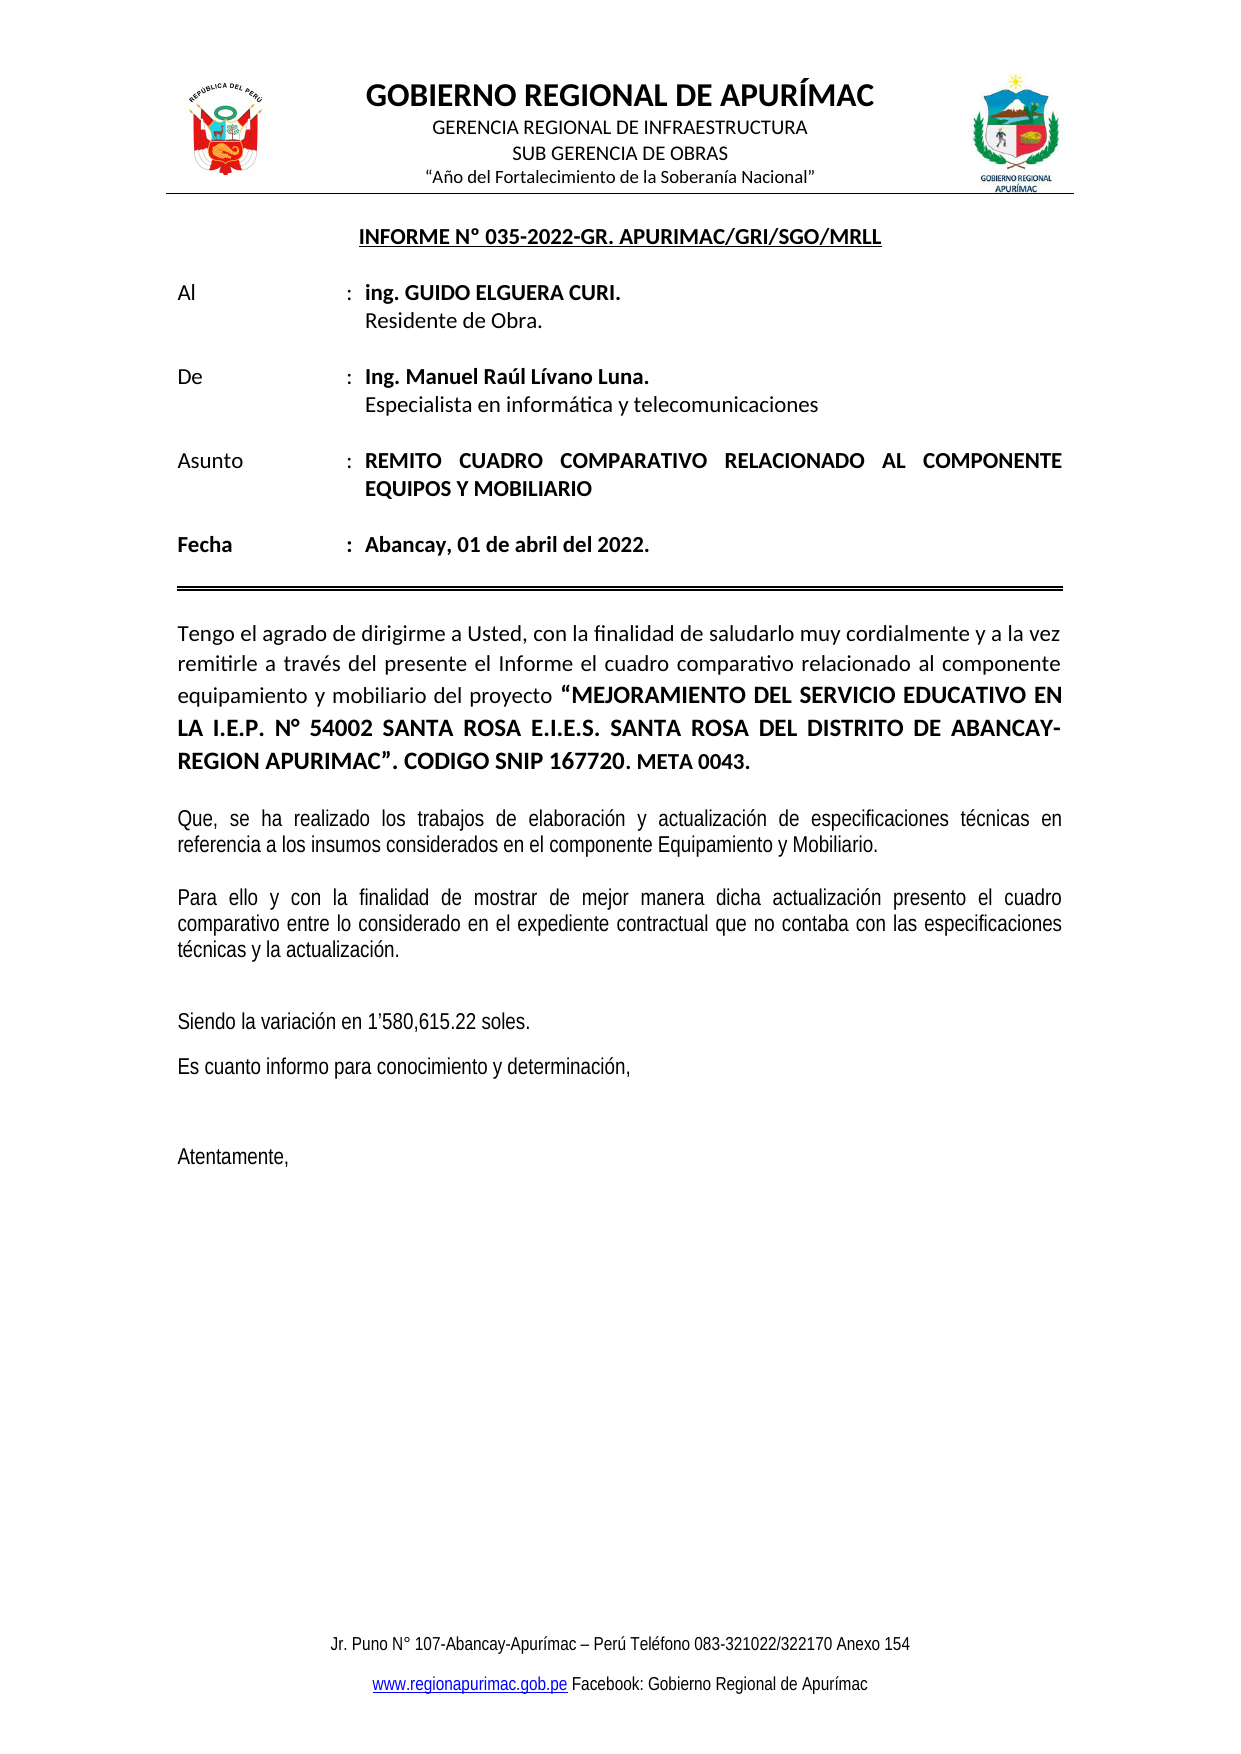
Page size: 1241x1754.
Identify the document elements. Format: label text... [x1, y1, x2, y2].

text Para ello y con la finalidad de mostrar de mejor manera dicha actualización presento el cuadro comparativo entre lo considerado en el expediente contractual que no contaba con las especificaciones técnicas y la actualización. [177, 884, 1063, 963]
text Atentamente, [177, 1143, 1063, 1169]
text Tengo el agrado de dirigirme a Usted, con la finalidad de saludarlo muy cordialmente y a la vez remitirle a través del presente el Informe el cuadro comparativo relacionado al componente equipamiento y mobiliario del proyecto “MEJORAMIENTO DEL SERVICIO EDUCATIVO EN LA I.E.P. N° 54002 SANTA ROSA E.I.E.S. SANTA ROSA DEL DISTRITO DE ABANCAY-REGION APURIMAC”. CODIGO SNIP 167720. META 0043. [177, 619, 1063, 776]
picture [177, 73, 271, 180]
text Residente de Obra. [177, 306, 1063, 334]
text De : Ing. Manuel Raúl Lívano Luna. [177, 362, 1063, 390]
text Que, se ha realizado los trabajos de elaboración y actualización de especificaciones técnicas en referencia a los insumos considerados en el componente Equipamiento y Mobiliario. [177, 804, 1063, 857]
text INFORME Nº 035-2022-GR. APURIMAC/GRI/SGO/MRLL [177, 222, 1063, 250]
text Siendo la variación en 1’580,615.22 soles. [177, 1008, 1063, 1034]
text Asunto : REMITO CUADRO COMPARATIVO RELACIONADO AL COMPONENTE EQUIPOS Y MOBILIARIO [177, 446, 1063, 502]
picture [969, 73, 1063, 193]
text Especialista en informática y telecomunicaciones [177, 390, 1063, 418]
text Fecha : Abancay, 01 de abril del 2022. [177, 530, 1063, 558]
text Es cuanto informo para conocimiento y determinación, [177, 1053, 1063, 1079]
text Al : ing. GUIDO ELGUERA CURI. [177, 278, 1063, 306]
